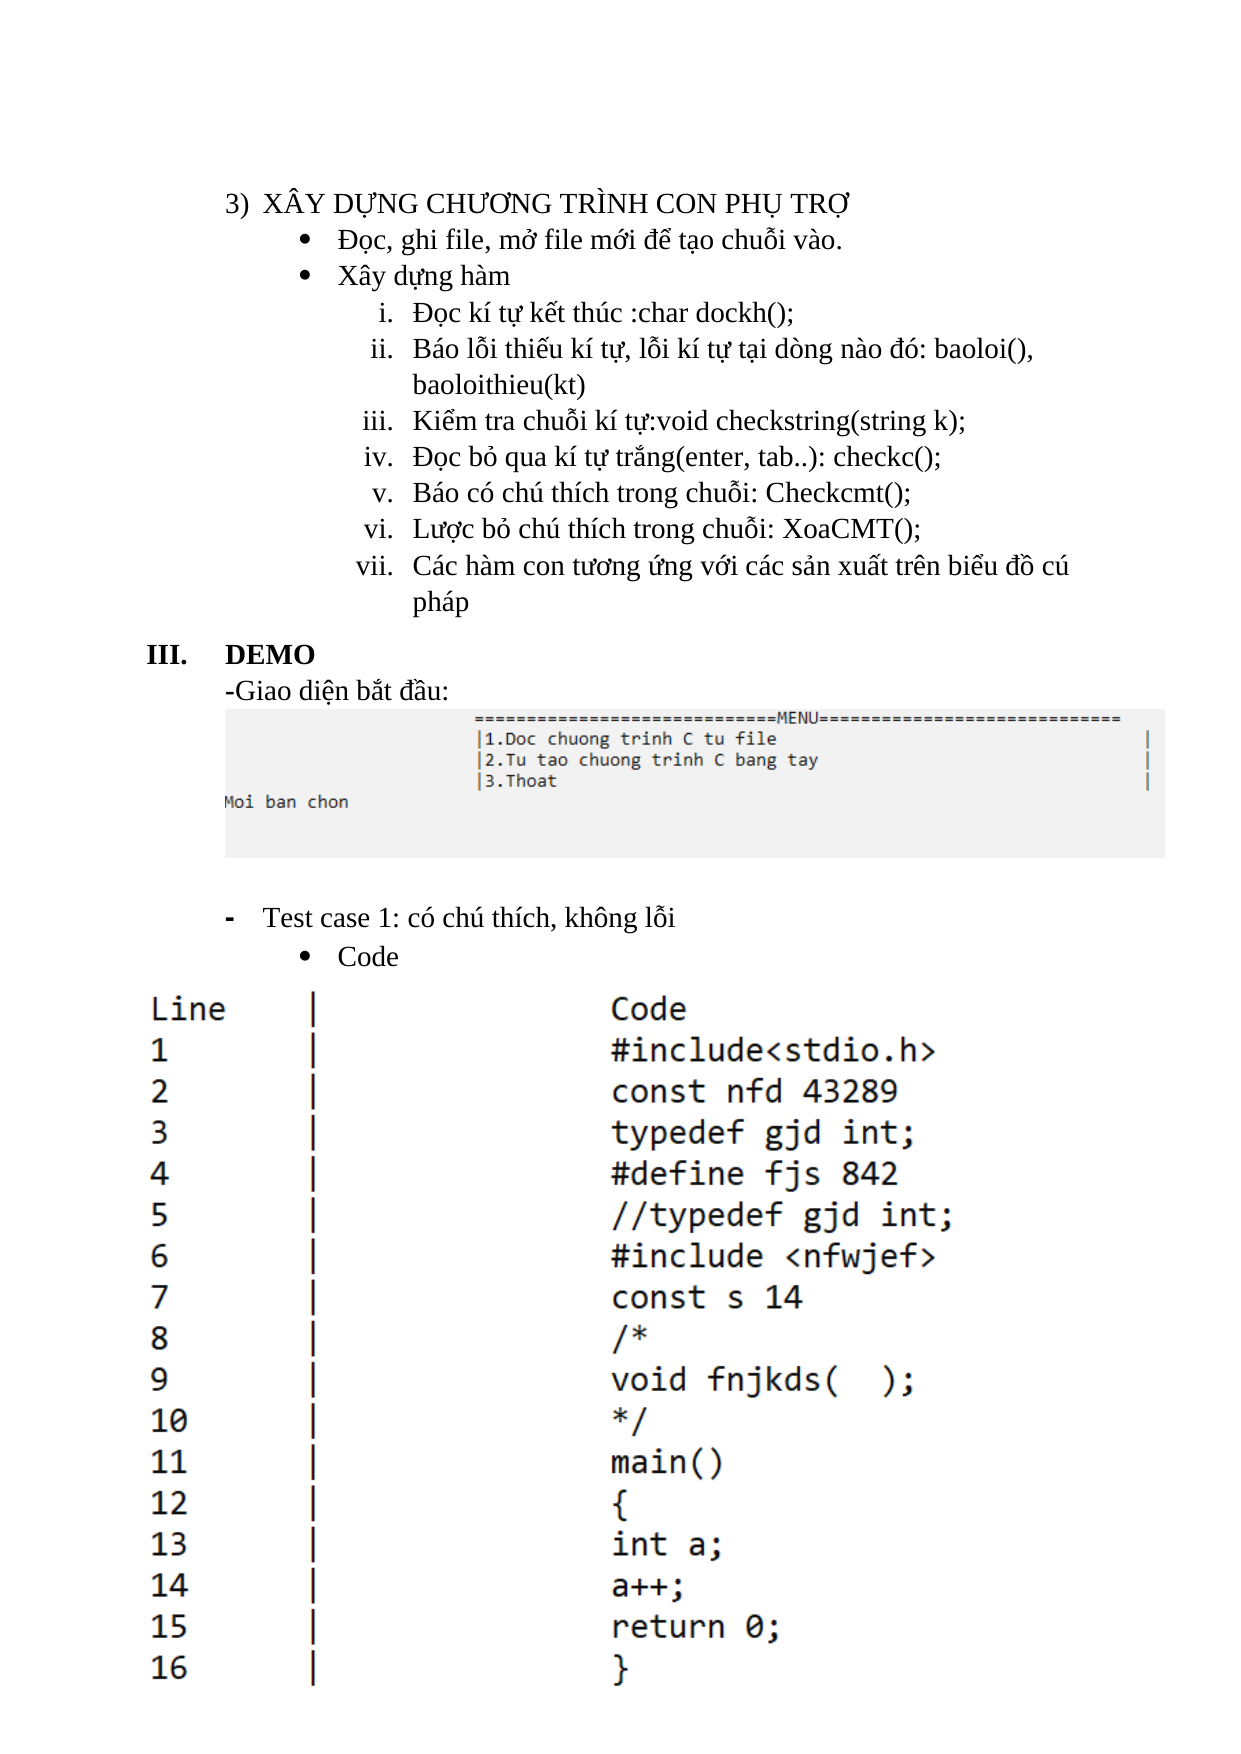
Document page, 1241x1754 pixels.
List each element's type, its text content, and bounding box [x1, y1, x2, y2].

text DEMO [187, 637, 1090, 670]
list Xây dựng chương trình con phụ trợ [225, 186, 1090, 220]
list Lược bỏ chú thích trong chuỗi: XoaCMT(); [394, 512, 1090, 545]
picture [225, 709, 1166, 858]
list Báo lỗi thiếu kí tự, lỗi kí tự tại dòng nào đó: baoloi(), baoloithieu(kt) [394, 331, 1090, 401]
list Các hàm con tương ứng với các sản xuất trên biểu đồ cú pháp [394, 548, 1090, 617]
list Code [300, 939, 1090, 973]
list Đọc, ghi file, mở file mới để tạo chuỗi vào. [300, 222, 1090, 256]
list Kiểm tra chuỗi kí tự:void checkstring(string k); [394, 403, 1090, 437]
list Xây dựng hàm [300, 258, 1090, 292]
list Đọc kí tự kết thúc :char dockh(); [394, 295, 1090, 328]
list Test case 1: có chú thích, không lỗi [225, 896, 1090, 936]
list -Giao diện bắt đầu: [225, 673, 1090, 706]
picture [150, 982, 1091, 1697]
list Báo có chú thích trong chuỗi: Checkcmt(); [394, 476, 1090, 509]
list Đọc bỏ qua kí tự trắng(enter, tab..): checkc(); [394, 439, 1090, 473]
